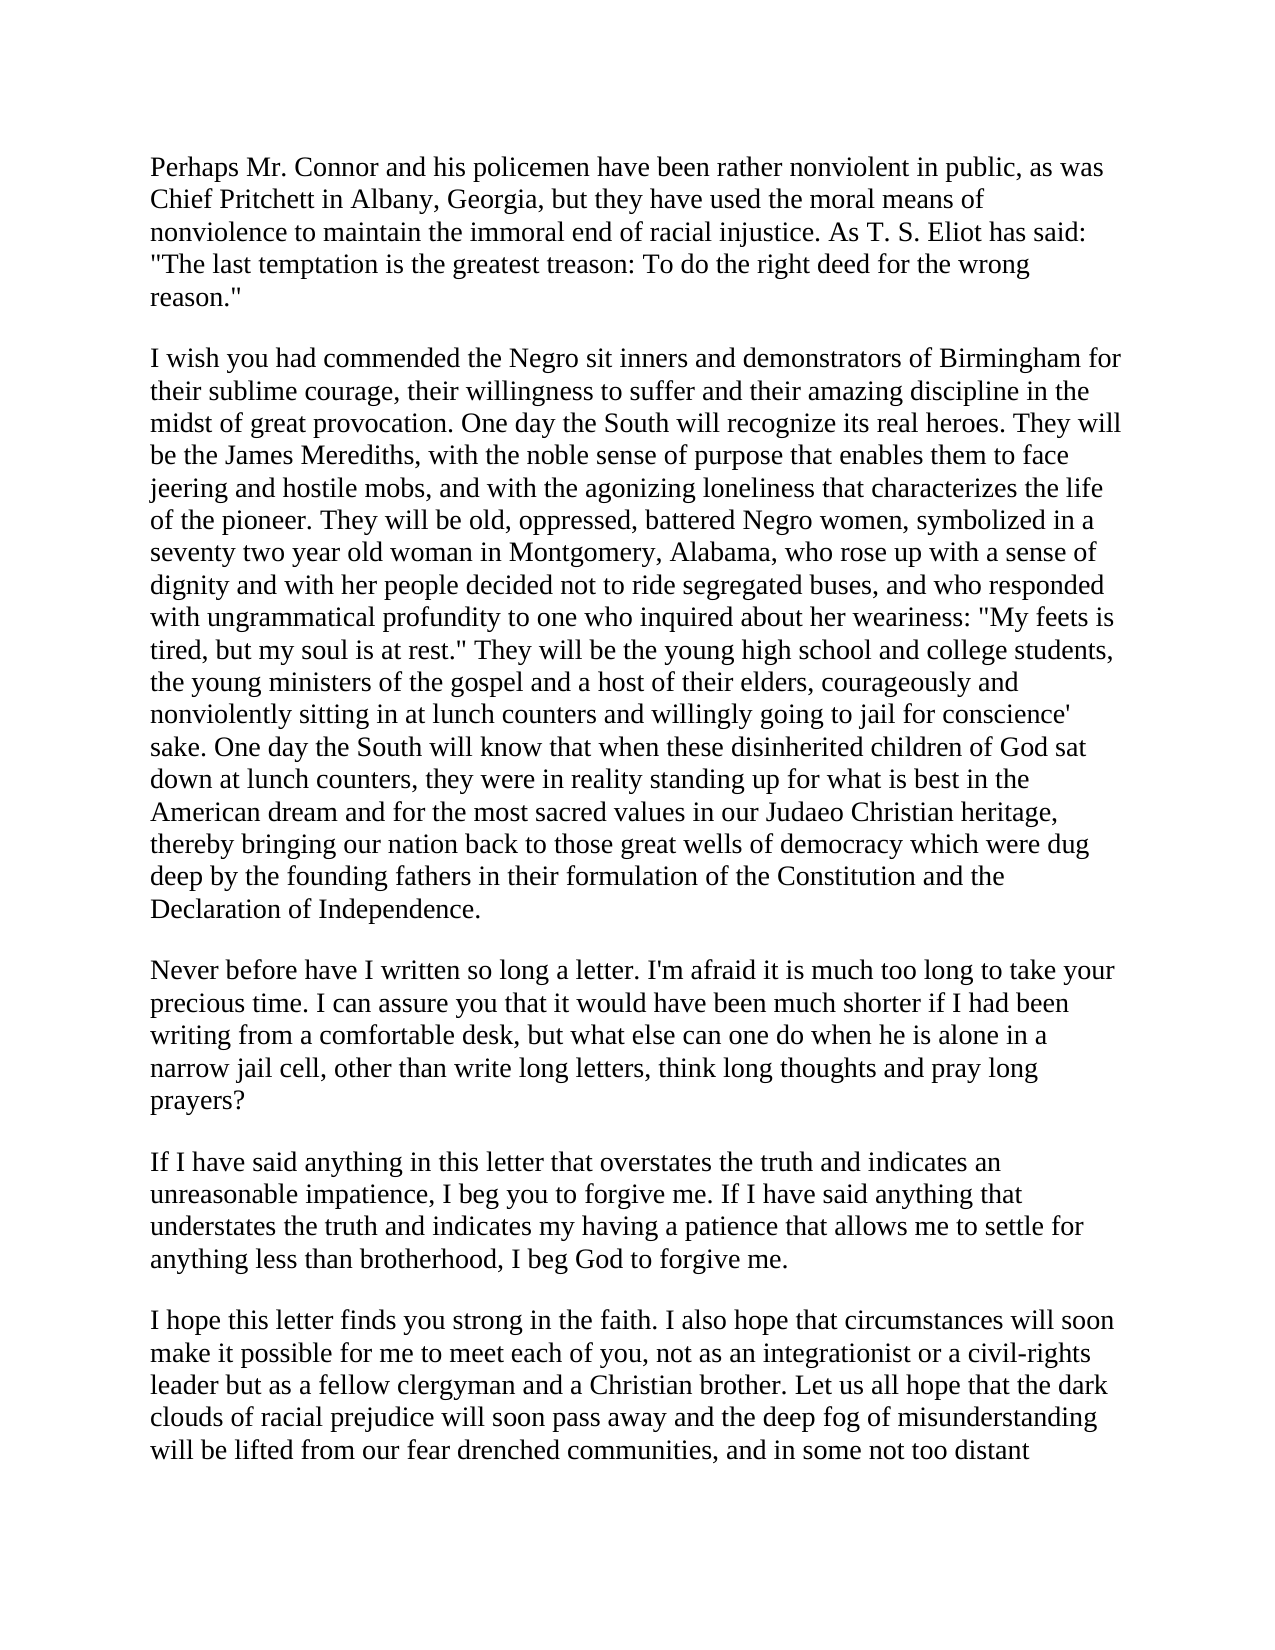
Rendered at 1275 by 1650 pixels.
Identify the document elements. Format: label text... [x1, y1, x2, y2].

text Never before have I written so long a letter. I'm afraid it is much too long to take your precious time. I can assure you that it would have been much shorter if I had been writing from a comfortable desk, but what else can one do when he is alone in a narrow jail cell, other than write long letters, think long thoughts and pray long prayers? [150, 953, 1125, 1115]
text If I have said anything in this letter that overstates the truth and indicates an unreasonable impatience, I beg you to forgive me. If I have said anything that understates the truth and indicates my having a patience that allows me to settle for anything less than brotherhood, I beg God to forgive me. [150, 1144, 1125, 1274]
text I wish you had commended the Negro sit inners and demonstrators of Birmingham for their sublime courage, their willingness to suffer and their amazing discipline in the midst of great provocation. One day the South will recognize its real heroes. They will be the James Merediths, with the noble sense of purpose that enables them to face jeering and hostile mobs, and with the agonizing loneliness that characterizes the life of the pioneer. They will be old, oppressed, battered Negro women, symbolized in a seventy two year old woman in Montgomery, Alabama, who rose up with a sense of dignity and with her people decided not to ride segregated buses, and who responded with ungrammatical profundity to one who inquired about her weariness: "My feets is tired, but my soul is at rest." They will be the young high school and college students, the young ministers of the gospel and a host of their elders, courageously and nonviolently sitting in at lunch counters and willingly going to jail for conscience' sake. One day the South will know that when these disinherited children of God sat down at lunch counters, they were in reality standing up for what is best in the American dream and for the most sacred values in our Judaeo Christian heritage, thereby bringing our nation back to those great wells of democracy which were dug deep by the founding fathers in their formulation of the Constitution and the Declaration of Independence. [150, 341, 1125, 924]
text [150, 150, 1125, 312]
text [150, 1303, 1125, 1465]
